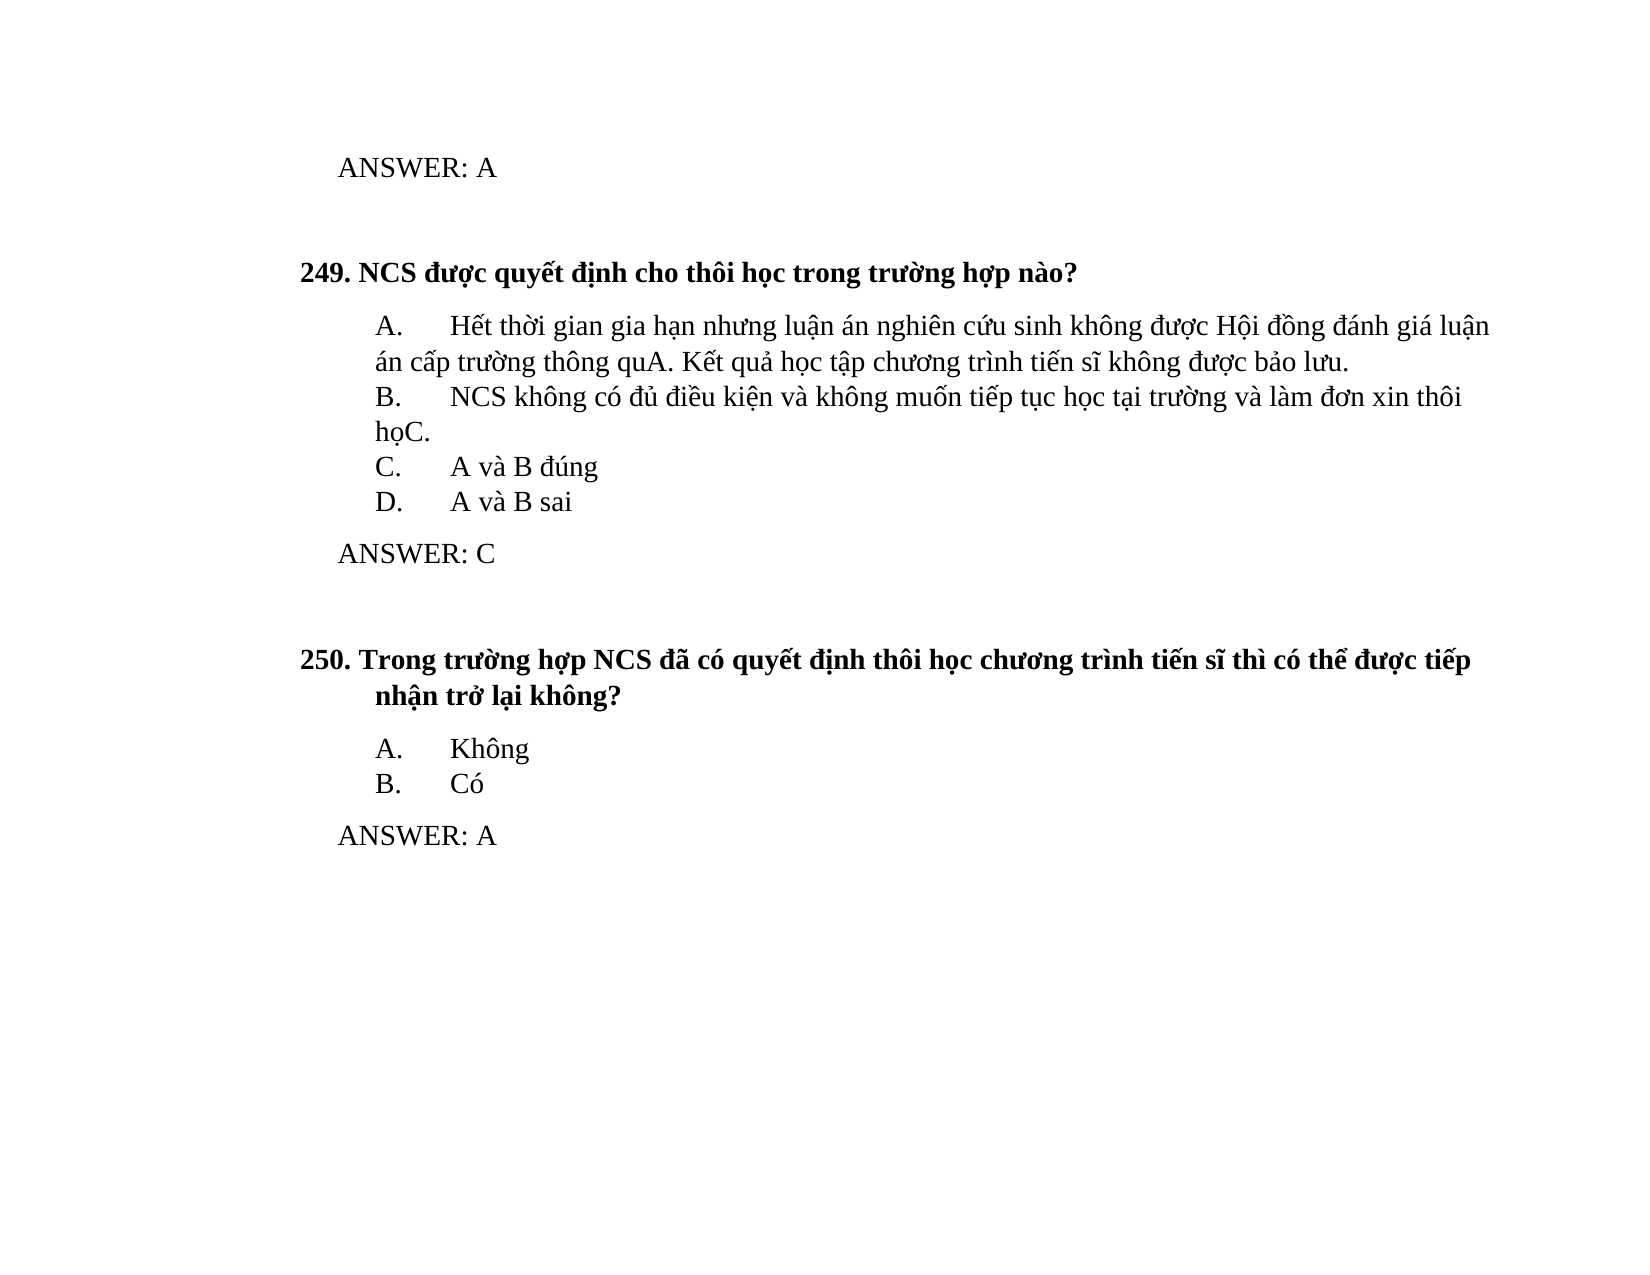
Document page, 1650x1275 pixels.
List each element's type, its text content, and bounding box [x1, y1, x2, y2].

list Không [375, 731, 1500, 764]
text ANSWER: A [337, 818, 1500, 852]
list Có [375, 766, 1500, 800]
text 249. NCS được quyết định cho thôi học trong trường hợp nào? [300, 256, 1500, 289]
list Hết thời gian gia hạn nhưng luận án nghiên cứu sinh không được Hội đồng đánh giá luận án cấp trường thông quA. Kết quả học tập chương trình tiến sĩ không được bảo lưu. [375, 308, 1500, 377]
text ANSWER: C [337, 536, 1500, 570]
list A và B đúng [375, 449, 1500, 483]
text ANSWER: A [337, 150, 1500, 183]
list A và B sai [375, 484, 1500, 518]
list NCS không có đủ điều kiện và không muốn tiếp tục học tại trường và làm đơn xin thôi họC. [375, 379, 1500, 448]
text 250. Trong trường hợp NCS đã có quyết định thôi học chương trình tiến sĩ thì có thể được tiếp nhận trở lại không? [300, 642, 1500, 712]
